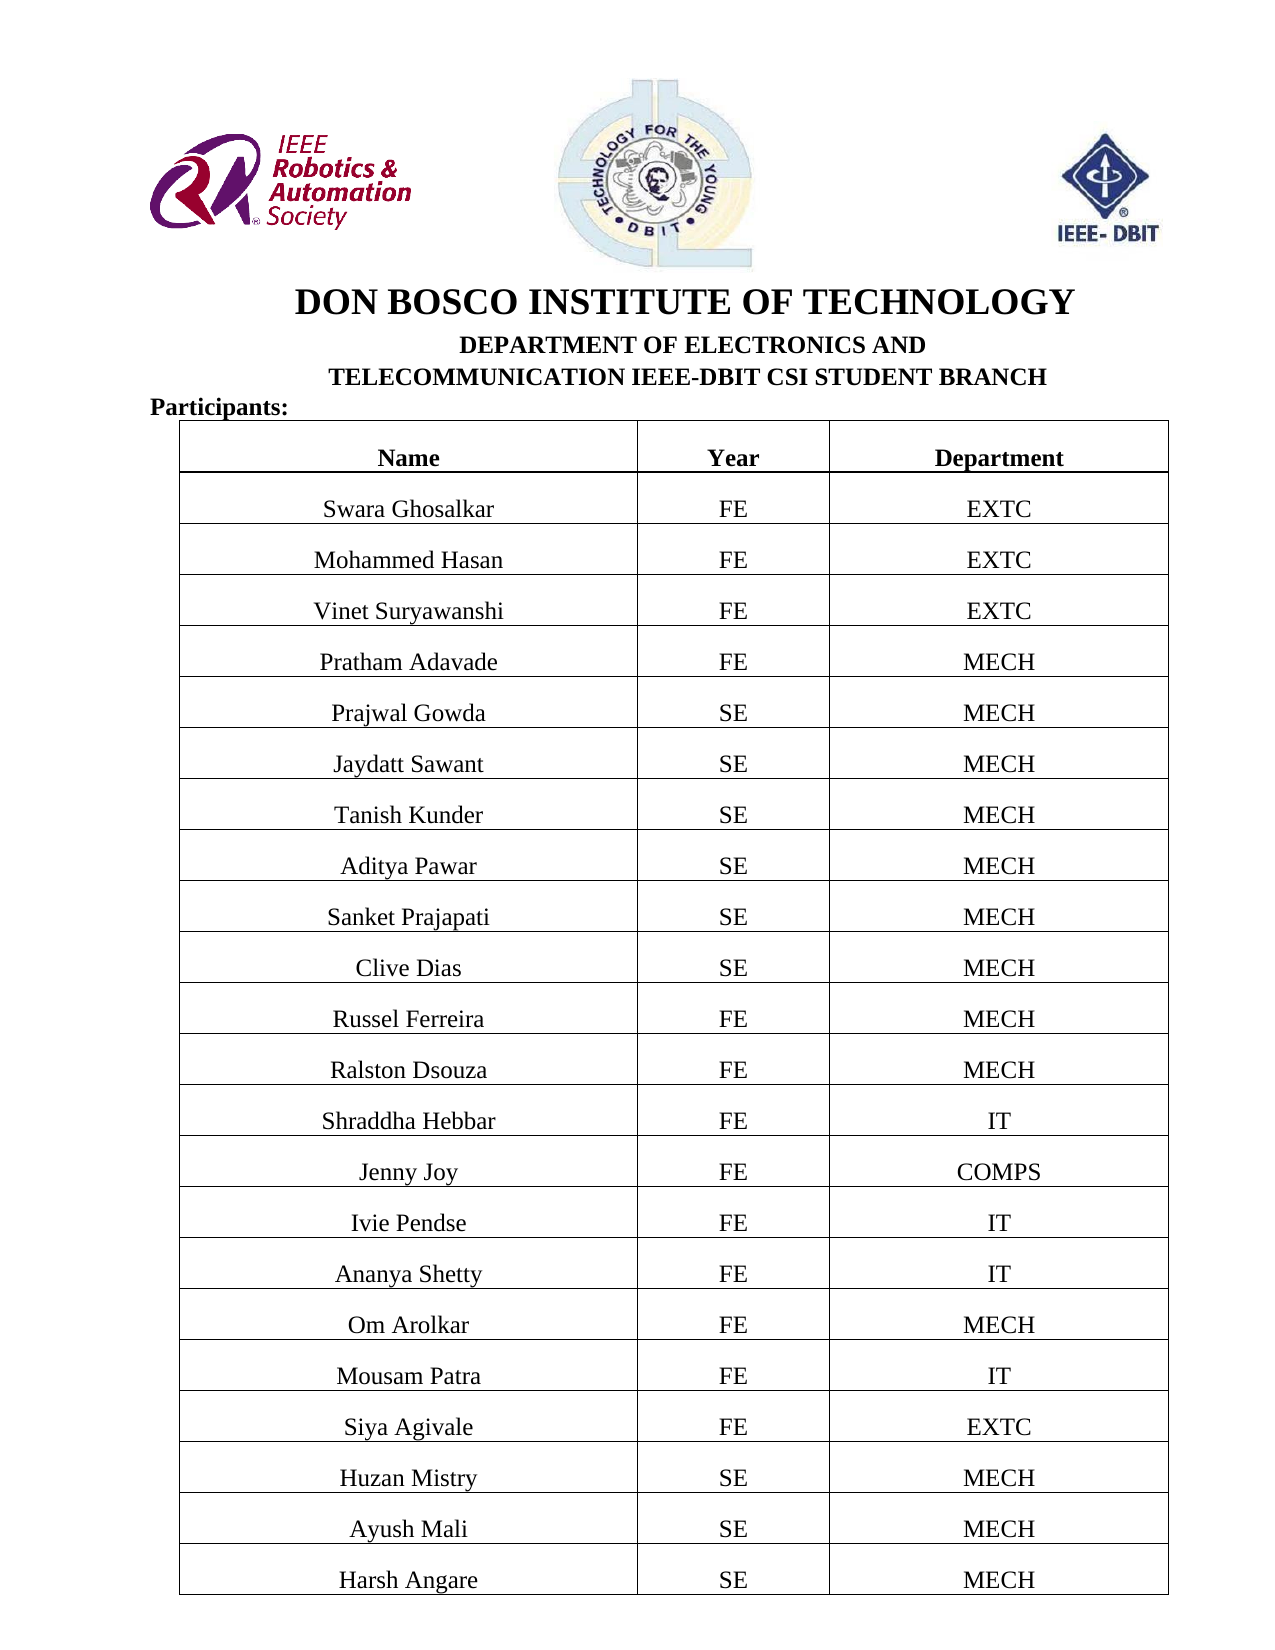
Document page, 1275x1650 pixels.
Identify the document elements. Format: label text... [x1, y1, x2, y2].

table_cell EXTC [830, 524, 1168, 573]
table_cell Ananya Shetty [180, 1238, 637, 1288]
table_cell Jaydatt Sawant [180, 728, 637, 778]
table_cell SE [638, 779, 829, 829]
table_cell FE [638, 1238, 829, 1288]
table_cell Sanket Prajapati [180, 881, 637, 931]
table_cell SE [638, 830, 829, 880]
table_cell MECH [830, 626, 1168, 676]
table_cell MECH [830, 1289, 1168, 1339]
table_cell FE [638, 575, 829, 624]
table_cell SE [638, 677, 829, 727]
table_cell SE [638, 1544, 829, 1594]
table_cell IT [830, 1085, 1168, 1135]
table_cell SE [638, 881, 829, 931]
table_header Department [830, 421, 1168, 471]
table_cell Tanish Kunder [180, 779, 637, 829]
table_cell SE [638, 728, 829, 778]
table_cell FE [638, 1340, 829, 1390]
table_cell SE [638, 1493, 829, 1543]
table_cell MECH [830, 779, 1168, 829]
table_cell MECH [830, 1442, 1168, 1492]
table_cell FE [638, 1391, 829, 1441]
table_cell FE [638, 1034, 829, 1084]
table_cell SE [638, 932, 829, 982]
table_cell Ayush Mali [180, 1493, 637, 1543]
table_cell FE [638, 1085, 829, 1135]
table_cell Aditya Pawar [180, 830, 637, 880]
table_cell Ivie Pendse [180, 1187, 637, 1237]
table_cell Jenny Joy [180, 1136, 637, 1186]
table_cell MECH [830, 983, 1168, 1033]
table_cell Pratham Adavade [180, 626, 637, 676]
picture [150, 134, 411, 230]
table_cell FE [638, 524, 829, 573]
table_cell FE [638, 626, 829, 676]
table_cell IT [830, 1340, 1168, 1390]
table_cell Siya Agivale [180, 1391, 637, 1441]
table_cell IT [830, 1187, 1168, 1237]
table_cell FE [638, 473, 829, 522]
table_cell Shraddha Hebbar [180, 1085, 637, 1135]
table_cell MECH [830, 881, 1168, 931]
text Participants: [150, 392, 1163, 420]
table_cell Vinet Suryawanshi [180, 575, 637, 624]
table_cell COMPS [830, 1136, 1168, 1186]
table_cell MECH [830, 1493, 1168, 1543]
table_cell MECH [830, 1034, 1168, 1084]
table_cell IT [830, 1238, 1168, 1288]
table_cell MECH [830, 728, 1168, 778]
table_cell Swara Ghosalkar [180, 473, 637, 522]
table_cell FE [638, 1187, 829, 1237]
table_cell MECH [830, 830, 1168, 880]
table_cell Mohammed Hasan [180, 524, 637, 573]
table_cell MECH [830, 677, 1168, 727]
table_cell EXTC [830, 473, 1168, 522]
table_cell Russel Ferreira [180, 983, 637, 1033]
table_cell Ralston Dsouza [180, 1034, 637, 1084]
table_cell Harsh Angare [180, 1544, 637, 1594]
table_cell SE [638, 1442, 829, 1492]
picture [1051, 121, 1163, 261]
picture [553, 78, 760, 273]
table_cell MECH [830, 932, 1168, 982]
table_cell FE [638, 1289, 829, 1339]
table_cell EXTC [830, 1391, 1168, 1441]
table_cell EXTC [830, 575, 1168, 624]
table_header Name [180, 421, 637, 471]
table_cell Huzan Mistry [180, 1442, 637, 1492]
table_header Year [638, 421, 829, 471]
table_cell FE [638, 1136, 829, 1186]
table_cell MECH [830, 1544, 1168, 1594]
table_cell Om Arolkar [180, 1289, 637, 1339]
table_cell FE [638, 983, 829, 1033]
table_cell Clive Dias [180, 932, 637, 982]
table_cell Prajwal Gowda [180, 677, 637, 727]
table_cell Mousam Patra [180, 1340, 637, 1390]
